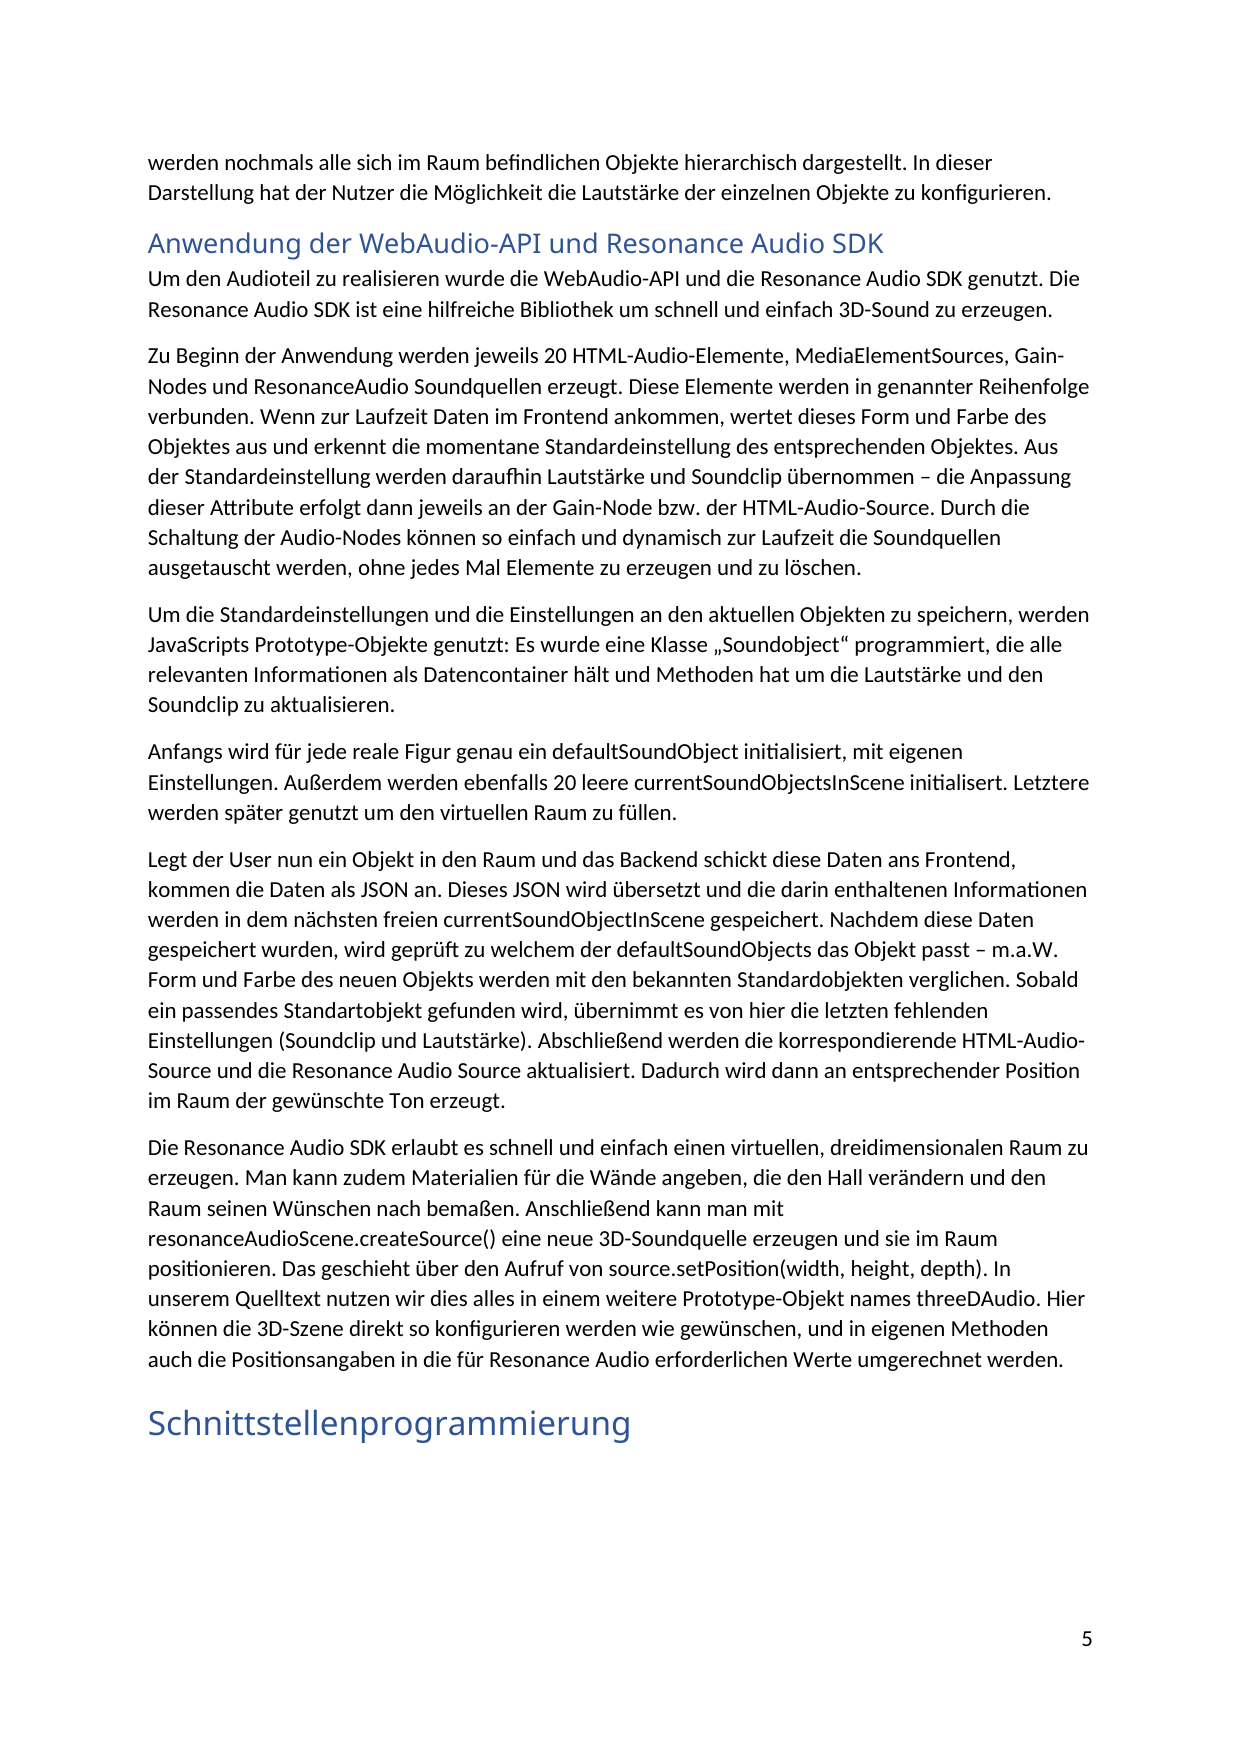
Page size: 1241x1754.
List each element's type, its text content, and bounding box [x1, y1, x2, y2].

subtitle Anwendung der WebAudio-API und Resonance Audio SDK [148, 225, 1093, 262]
text Um die Standardeinstellungen und die Einstellungen an den aktuellen Objekten zu speichern, werden JavaScripts Prototype-Objekte genutzt: Es wurde eine Klasse „Soundobject“ programmiert, die alle relevanten Informationen als Datencontainer hält und Methoden hat um die Lautstärke und den Soundclip zu aktualisieren. [148, 600, 1093, 718]
text Die Resonance Audio SDK erlaubt es schnell und einfach einen virtuellen, dreidimensionalen Raum zu erzeugen. Man kann zudem Materialien für die Wände angeben, die den Hall verändern und den Raum seinen Wünschen nach bemaßen. Anschließend kann man mit resonanceAudioScene.createSource() eine neue 3D-Soundquelle erzeugen und sie im Raum positionieren. Das geschieht über den Aufruf von source.setPosition(width, height, depth). In unserem Quelltext nutzen wir dies alles in einem weitere Prototype-Objekt names threeDAudio. Hier können die 3D-Szene direkt so konfigurieren werden wie gewünschen, und in eigenen Methoden auch die Positionsangaben in die für Resonance Audio erforderlichen Werte umgerechnet werden. [148, 1133, 1093, 1373]
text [148, 148, 1093, 206]
text Zu Beginn der Anwendung werden jeweils 20 HTML-Audio-Elemente, MediaElementSources, Gain-Nodes und ResonanceAudio Soundquellen erzeugt. Diese Elemente werden in genannter Reihenfolge verbunden. Wenn zur Laufzeit Daten im Frontend ankommen, wertet dieses Form und Farbe des Objektes aus und erkennt die momentane Standardeinstellung des entsprechenden Objektes. Aus der Standardeinstellung werden daraufhin Lautstärke und Soundclip übernommen – die Anpassung dieser Attribute erfolgt dann jeweils an der Gain-Node bzw. der HTML-Audio-Source. Durch die Schaltung der Audio-Nodes können so einfach und dynamisch zur Laufzeit die Soundquellen ausgetauscht werden, ohne jedes Mal Elemente zu erzeugen und zu löschen. [148, 342, 1093, 581]
text Um den Audioteil zu realisieren wurde die WebAudio-API und die Resonance Audio SDK genutzt. Die Resonance Audio SDK ist eine hilfreiche Bibliothek um schnell und einfach 3D-Sound zu erzeugen. [148, 264, 1093, 323]
text Anfangs wird für jede reale Figur genau ein defaultSoundObject initialisiert, mit eigenen Einstellungen. Außerdem werden ebenfalls 20 leere currentSoundObjectsInScene initialisert. Letztere werden später genutzt um den virtuellen Raum zu füllen. [148, 737, 1093, 826]
text Legt der User nun ein Objekt in den Raum und das Backend schickt diese Daten ans Frontend, kommen die Daten als JSON an. Dieses JSON wird übersetzt und die darin enthaltenen Informationen werden in dem nächsten freien currentSoundObjectInScene gespeichert. Nachdem diese Daten gespeichert wurden, wird geprüft zu welchem der defaultSoundObjects das Objekt passt – m.a.W. Form und Farbe des neuen Objekts werden mit den bekannten Standardobjekten verglichen. Sobald ein passendes Standartobjekt gefunden wird, übernimmt es von hier die letzten fehlenden Einstellungen (Soundclip und Lautstärke). Abschließend werden die korrespondierende HTML-Audio-Source und die Resonance Audio Source aktualisiert. Dadurch wird dann an entsprechender Position im Raum der gewünschte Ton erzeugt. [148, 845, 1093, 1114]
subtitle Schnittstellenprogrammierung [148, 1400, 1093, 1445]
